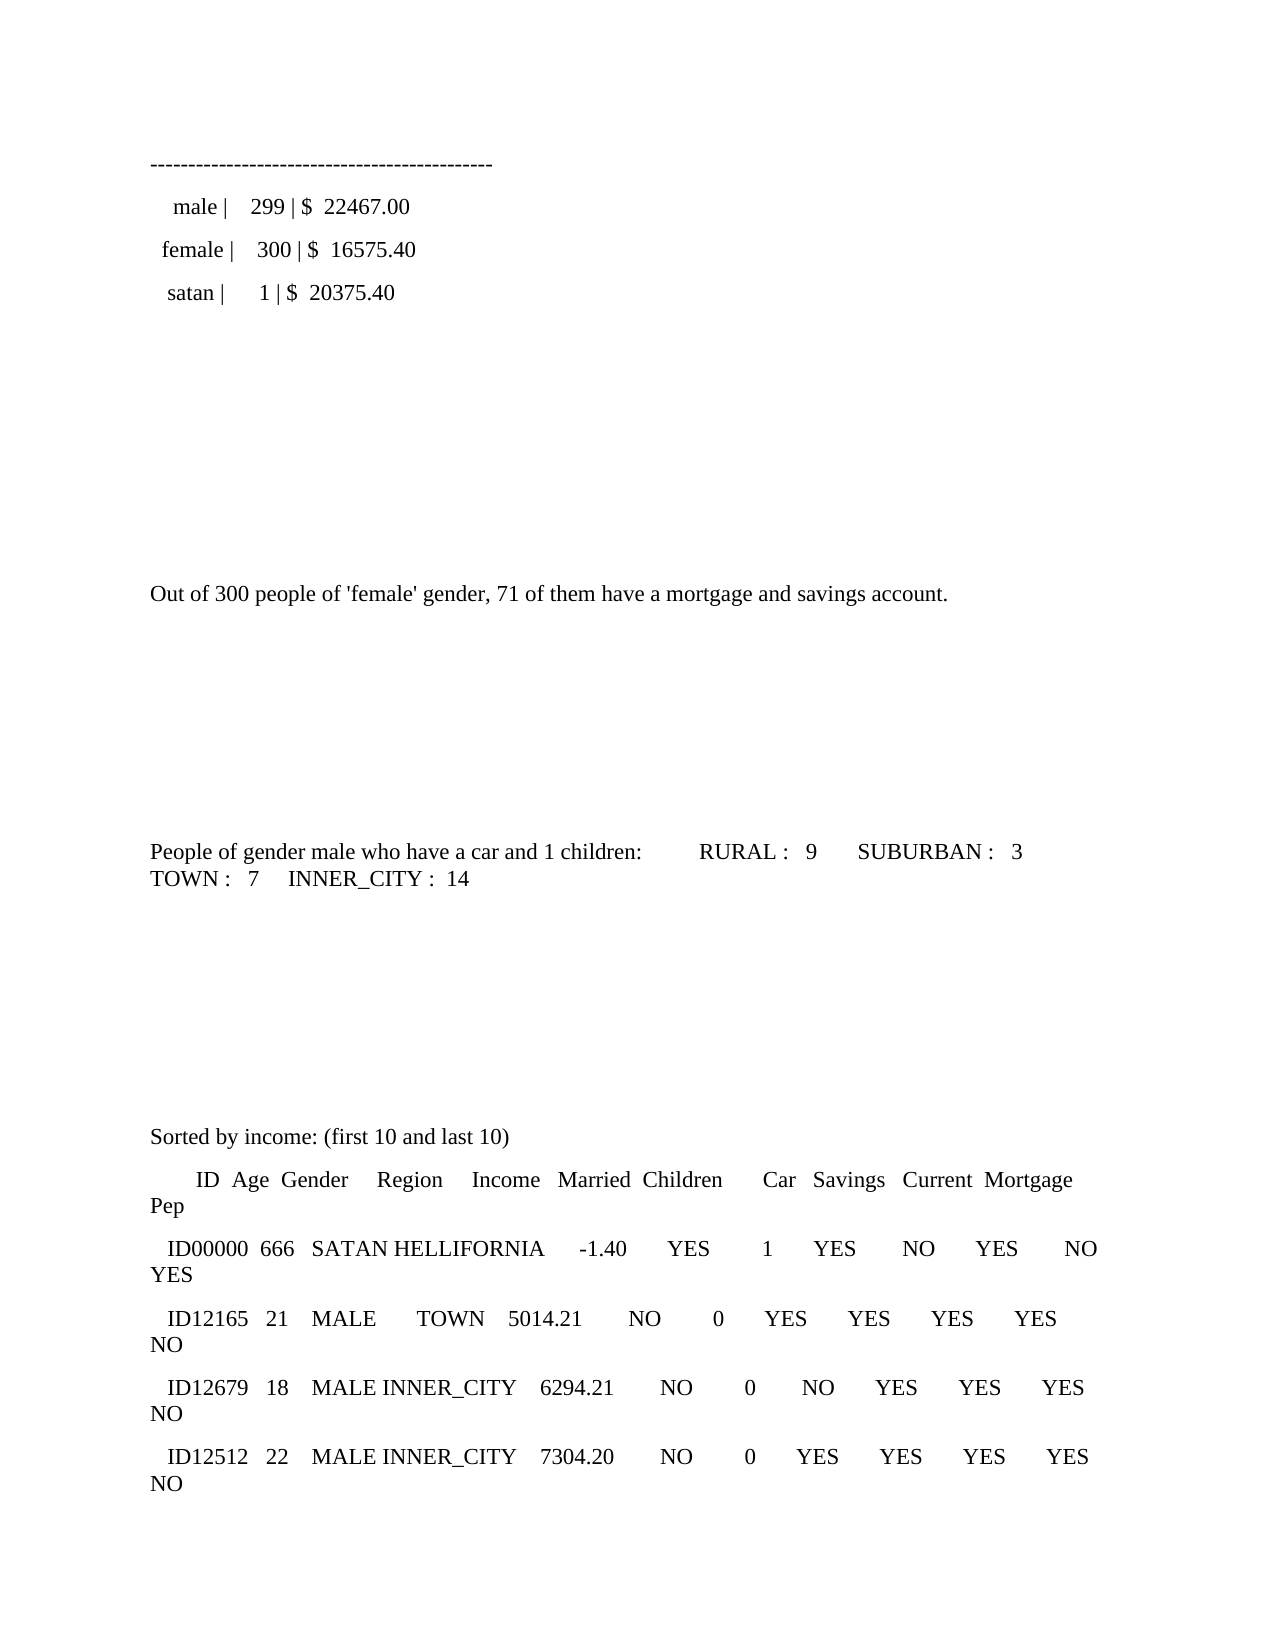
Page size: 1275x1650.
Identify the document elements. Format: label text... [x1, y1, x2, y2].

text ID12512 22 MALE INNER_CITY 7304.20 NO 0 YES YES YES YES NO [150, 1443, 1125, 1496]
text Out of 300 people of 'female' gender, 71 of them have a mortgage and savings account. [150, 580, 1125, 607]
text ID00000 666 SATAN HELLIFORNIA -1.40 YES 1 YES NO YES NO YES [150, 1235, 1125, 1288]
text female | 300 | $ 16575.40 [150, 236, 1125, 262]
text People of gender male who have a car and 1 children: RURAL : 9 SUBURBAN : 3 TOWN : 7 INNER_CITY : 14 [150, 838, 1125, 891]
text --------------------------------------------- [150, 150, 1125, 176]
text ID12679 18 MALE INNER_CITY 6294.21 NO 0 NO YES YES YES NO [150, 1374, 1125, 1427]
text ID Age Gender Region Income Married Children Car Savings Current Mortgage Pep [150, 1166, 1125, 1218]
text Sorted by income: (first 10 and last 10) [150, 1123, 1125, 1149]
text male | 299 | $ 22467.00 [150, 193, 1125, 219]
text ID12165 21 MALE TOWN 5014.21 NO 0 YES YES YES YES NO [150, 1304, 1125, 1357]
text satan | 1 | $ 20375.40 [150, 279, 1125, 305]
